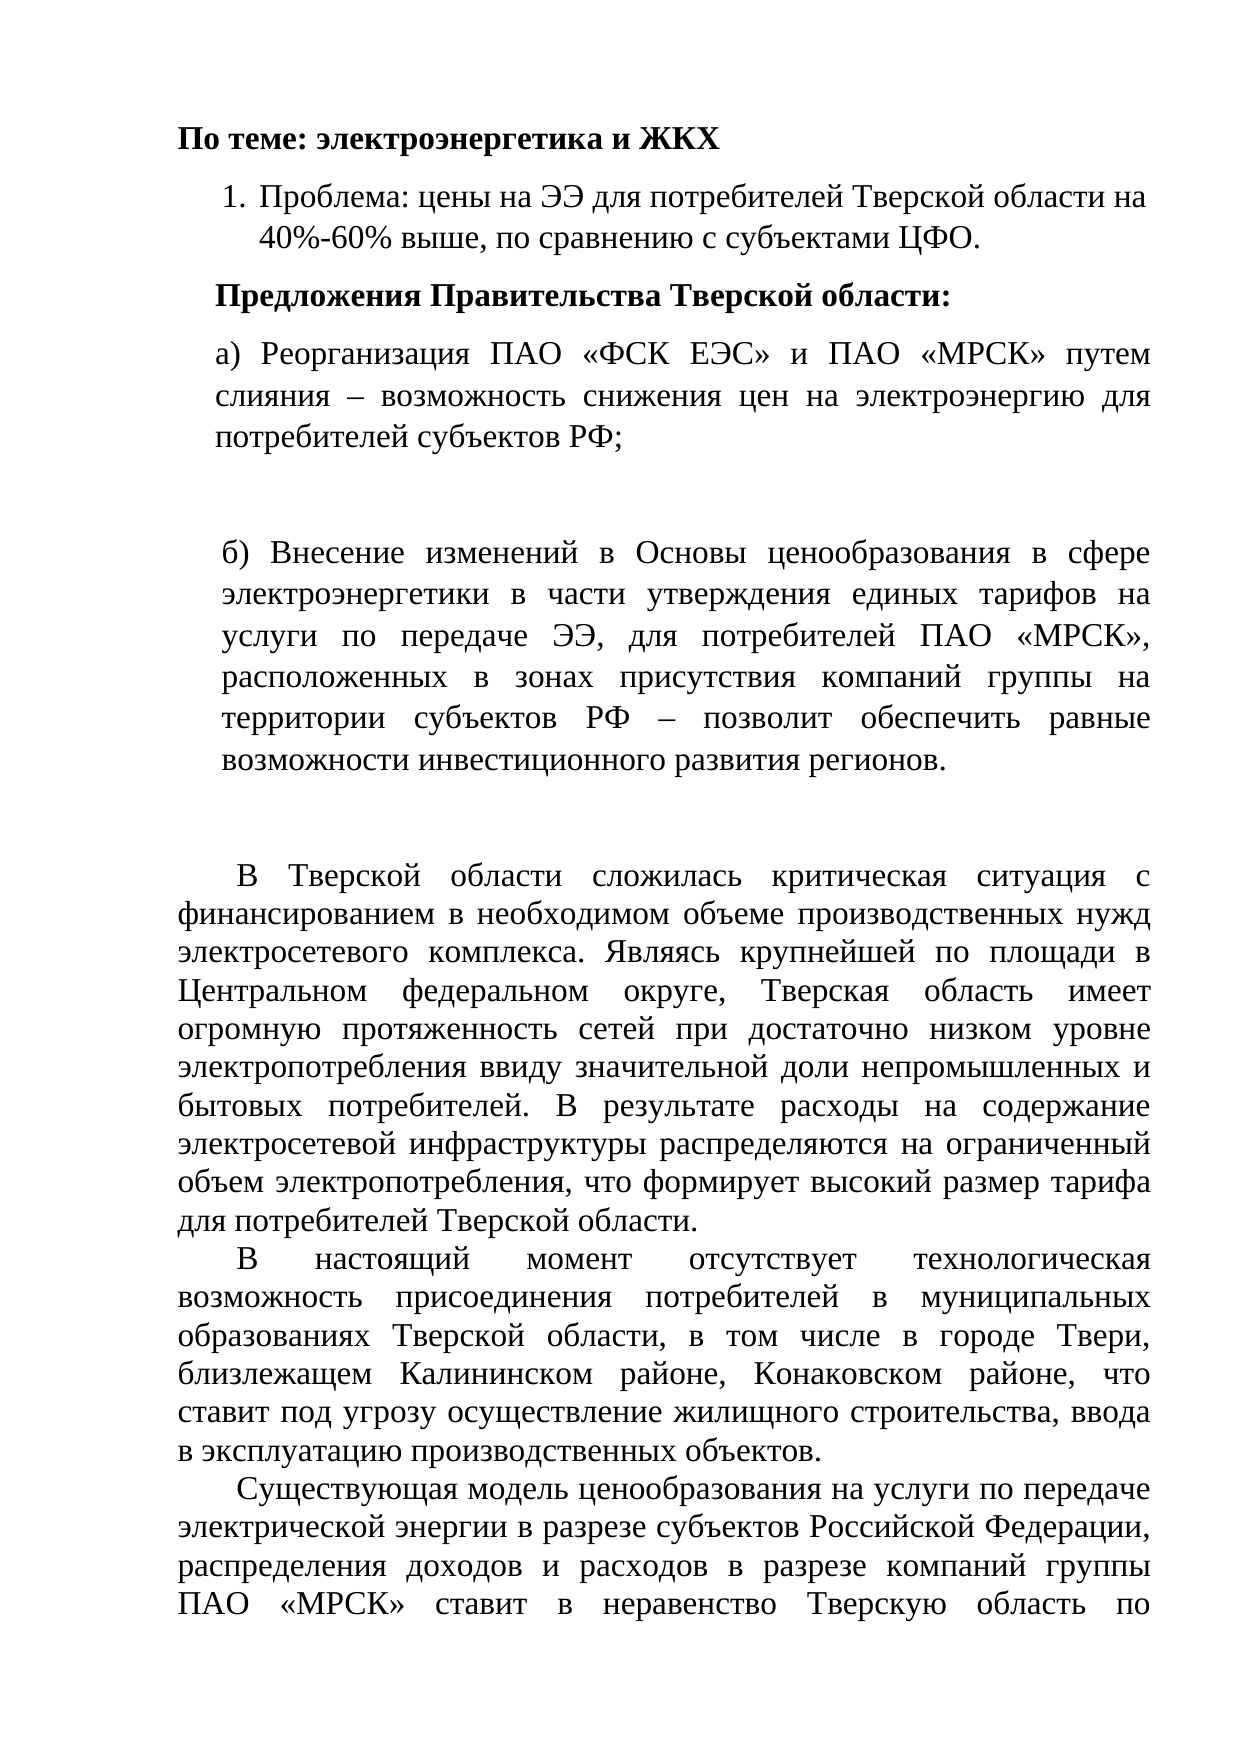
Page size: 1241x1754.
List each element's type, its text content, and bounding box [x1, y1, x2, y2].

text По теме: электроэнергетика и ЖКХ [177, 118, 1152, 156]
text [177, 1468, 1152, 1622]
text В настоящий момент отсутствует технологическая возможность присоединения потребителей в муниципальных образованиях Тверской области, в том числе в городе Твери, близлежащем Калининском районе, Конаковском районе, что ставит под угрозу осуществление жилищного строительства, ввода в эксплуатацию производственных объектов. [177, 1238, 1152, 1468]
list Проблема: цены на ЭЭ для потребителей Тверской области на 40%-60% выше, по сравнению с субъектами ЦФО. [221, 176, 1152, 256]
text а) Реорганизация ПАО «ФСК ЕЭС» и ПАО «МРСК» путем слияния – возможность снижения цен на электроэнергию для потребителей субъектов РФ; [215, 333, 1152, 454]
text В Тверской области сложилась критическая ситуация с финансированием в необходимом объеме производственных нужд электросетевого комплекса. Являясь крупнейшей по площади в Центральном федеральном округе, Тверская область имеет огромную протяженность сетей при достаточно низком уровне электропотребления ввиду значительной доли непромышленных и бытовых потребителей. В результате расходы на содержание электросетевой инфраструктуры распределяются на ограниченный объем электропотребления, что формирует высокий размер тарифа для потребителей Тверской области. [177, 855, 1152, 1238]
text б) Внесение изменений в Основы ценообразования в сфере электроэнергетики в части утверждения единых тарифов на услуги по передаче ЭЭ, для потребителей ПАО «МРСК», расположенных в зонах присутствия компаний группы на территории субъектов РФ – позволит обеспечить равные возможности инвестиционного развития регионов. [221, 532, 1152, 777]
text Предложения Правительства Тверской области: [215, 276, 1152, 314]
